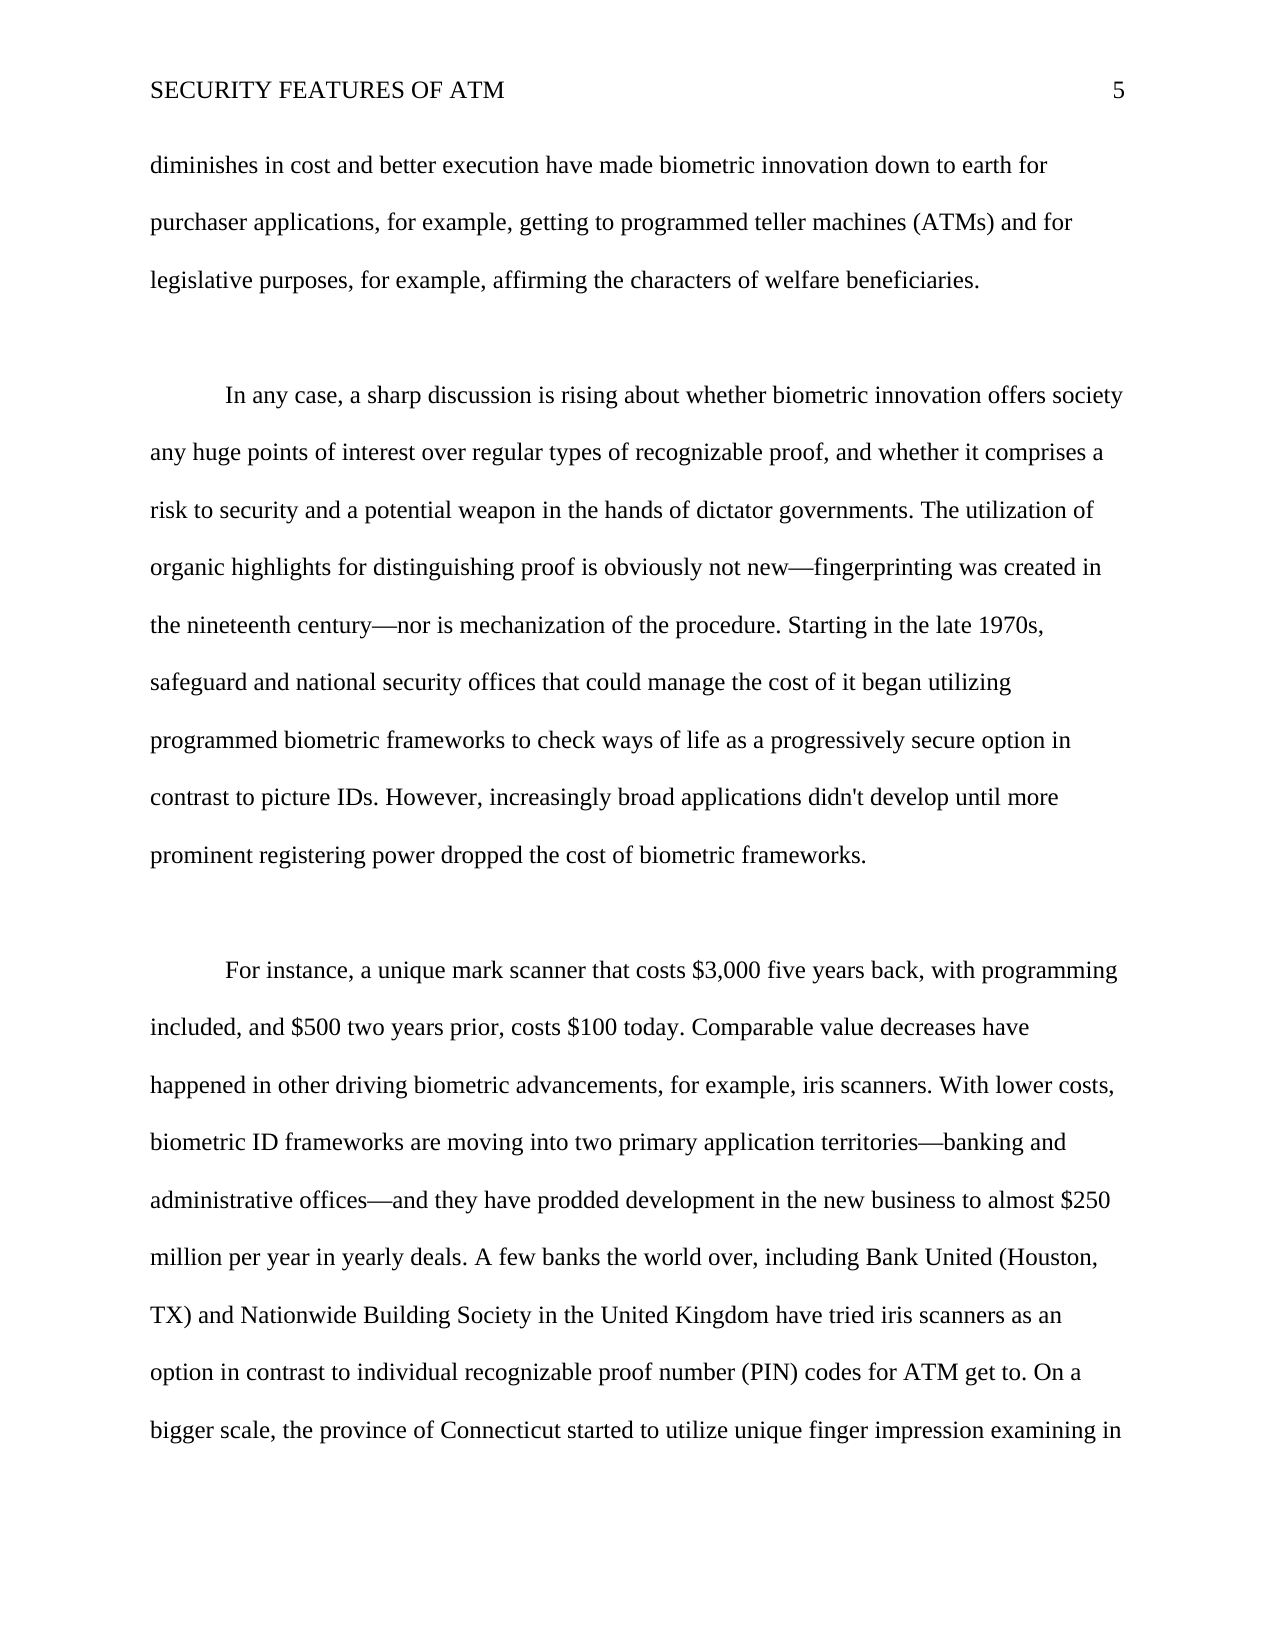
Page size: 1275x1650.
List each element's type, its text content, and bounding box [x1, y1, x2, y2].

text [150, 955, 1125, 1444]
text In any case, a sharp discussion is rising about whether biometric innovation offers society any huge points of interest over regular types of recognizable proof, and whether it comprises a risk to security and a potential weapon in the hands of dictator governments. The utilization of organic highlights for distinguishing proof is obviously not new—fingerprinting was created in the nineteenth century—nor is mechanization of the procedure. Starting in the late 1970s, safeguard and national security offices that could manage the cost of it began utilizing programmed biometric frameworks to check ways of life as a progressively secure option in contrast to picture IDs. However, increasingly broad applications didn't develop until more prominent registering power dropped the cost of biometric frameworks. [150, 380, 1125, 869]
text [150, 150, 1125, 294]
